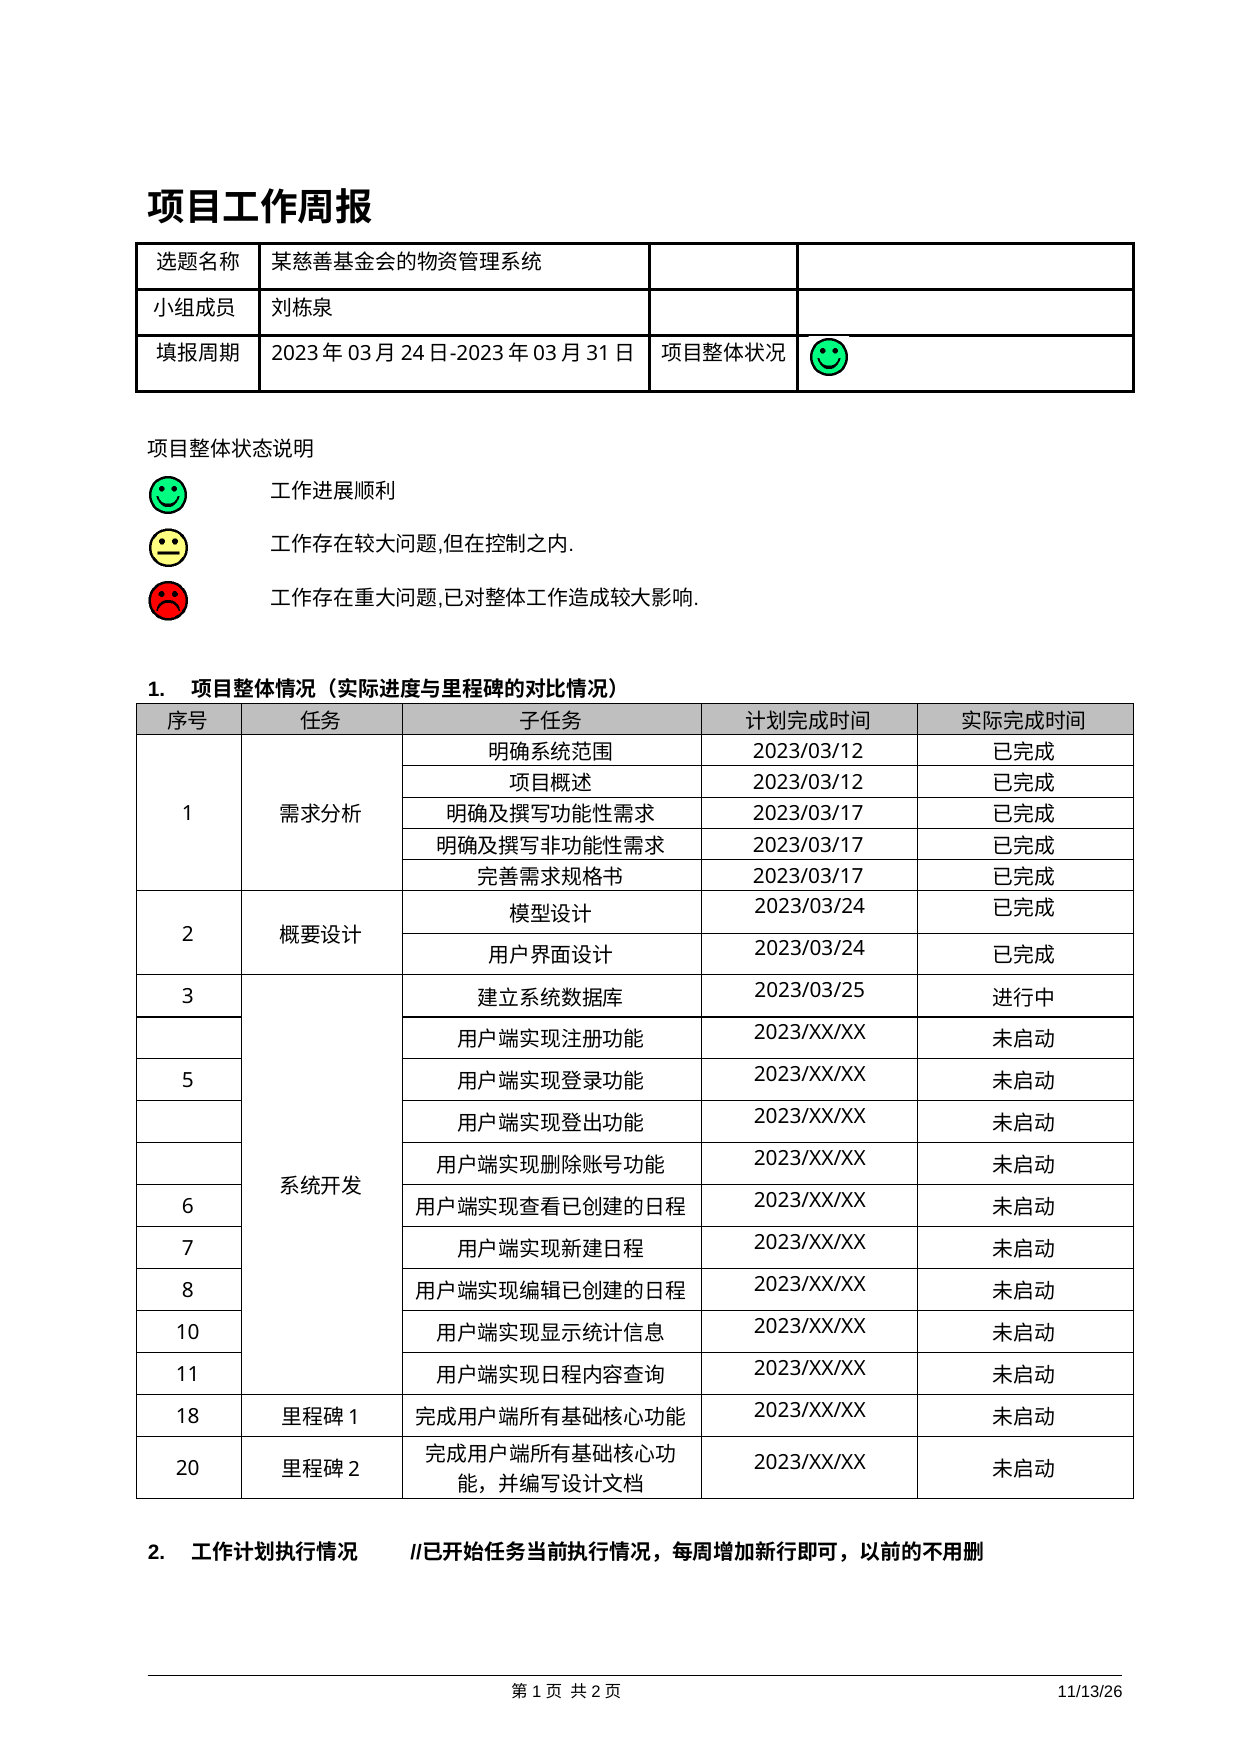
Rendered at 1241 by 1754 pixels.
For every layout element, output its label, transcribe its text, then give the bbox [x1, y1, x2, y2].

table_cell 明确及撰写非功能性需求 [403, 829, 701, 859]
table_cell 需求分析 [242, 735, 402, 890]
table_cell 2023/XX/XX [702, 1395, 917, 1436]
table_header 选题名称 [138, 245, 258, 288]
table_cell 2023/03/12 [702, 766, 917, 797]
table_cell 已完成 [918, 829, 1133, 859]
table_cell 概要设计 [242, 891, 402, 974]
table_cell 项目整体状况 [651, 337, 796, 390]
table_cell 2023/XX/XX [702, 1353, 917, 1394]
table_cell 2 [137, 891, 241, 974]
table_cell 用户端实现编辑已创建的日程 [403, 1269, 701, 1310]
table_cell 未启动 [918, 1269, 1133, 1310]
table_cell [799, 291, 1132, 333]
table_cell 未启动 [918, 1227, 1133, 1268]
table_cell 2023/03/25 [702, 975, 917, 1016]
table_cell 10 [137, 1311, 241, 1352]
table_cell 3 [137, 975, 241, 1016]
table_cell 2023/XX/XX [702, 1185, 917, 1226]
table_cell 7 [137, 1227, 241, 1268]
table_header [136, 475, 242, 528]
table_cell 8 [137, 1269, 241, 1310]
table_cell 1 [137, 735, 241, 890]
table_cell 里程碑2 [242, 1437, 402, 1498]
subtitle 项目整体情况（实际进度与里程碑的对比情况） [148, 673, 1122, 703]
table_header 1 [799, 245, 1132, 288]
table_cell 完善需求规格书 [403, 860, 701, 890]
table_cell 未启动 [918, 1437, 1133, 1498]
table_cell 未启动 [918, 1395, 1133, 1436]
table_cell 2023/XX/XX [702, 1101, 917, 1142]
table_cell 已完成 [918, 798, 1133, 828]
table_cell 5 [137, 1059, 241, 1100]
table_cell 用户端实现查看已创建的日程 [403, 1185, 701, 1226]
table_header 小组编号 [651, 245, 796, 288]
table_cell 模型设计 [403, 891, 701, 932]
table_cell 2023/XX/XX [702, 1437, 917, 1498]
table_cell 未启动 [918, 1353, 1133, 1394]
table_cell 2023/XX/XX [702, 1227, 917, 1268]
table_cell 11 [137, 1353, 241, 1394]
text 项目工作周报 [148, 177, 1122, 231]
table_cell 用户端实现注册功能 [403, 1018, 701, 1058]
table_header 某慈善基金会的物资管理系统 [261, 245, 648, 288]
table_cell [137, 1018, 241, 1058]
table_cell 2023/XX/XX [702, 1311, 917, 1352]
table_cell 明确及撰写功能性需求 [403, 798, 701, 828]
table_cell 用户界面设计 [403, 934, 701, 974]
table_header 实际完成时间 [918, 704, 1133, 734]
table_cell 里程碑1 [242, 1395, 402, 1436]
table_cell 2023/03/17 [702, 798, 917, 828]
table_cell 20 [137, 1437, 241, 1498]
table_cell 已完成 [918, 891, 1133, 932]
table_cell 未启动 [918, 1185, 1133, 1226]
table_cell 未启动 [918, 1311, 1133, 1352]
table_header 工作进展顺利 [243, 475, 1118, 528]
table_cell 已完成 [918, 934, 1133, 974]
table_header 子任务 [403, 704, 701, 734]
table_cell 系统开发 [242, 975, 402, 1394]
table_cell 项目概述 [403, 766, 701, 797]
table_cell 未启动 [918, 1101, 1133, 1142]
table_cell [136, 581, 242, 634]
table_cell 用户端实现日程内容查询 [403, 1353, 701, 1394]
table_cell 未启动 [918, 1143, 1133, 1184]
table_cell 小组成员 [138, 291, 258, 333]
table_cell 用户端实现删除账号功能 [403, 1143, 701, 1184]
text 项目整体状态说明 [148, 432, 1122, 462]
table_cell 用户端实现登录功能 [403, 1059, 701, 1100]
table_cell 2023年03月24日-2023年03月31日 [261, 337, 648, 390]
table_cell 明确系统范围 [403, 735, 701, 765]
subtitle 工作计划执行情况 //已开始任务当前执行情况，每周增加新行即可，以前的不用删 [148, 1535, 1122, 1565]
table_cell 2023/XX/XX [702, 1018, 917, 1058]
table_cell [137, 1143, 241, 1184]
table_cell 2023/03/17 [702, 860, 917, 890]
table_cell 2023/XX/XX [702, 1143, 917, 1184]
picture [147, 527, 189, 569]
table_cell 6 [137, 1185, 241, 1226]
table_header 计划完成时间 [702, 704, 917, 734]
table_cell 2023/03/17 [702, 829, 917, 859]
table_cell 完成用户端所有基础核心功能，并编写设计文档 [403, 1437, 701, 1498]
table_cell 工作存在重大问题,已对整体工作造成较大影响. [243, 581, 1118, 634]
table_cell 用户端实现显示统计信息 [403, 1311, 701, 1352]
table_cell [651, 291, 796, 333]
picture [808, 336, 850, 378]
table_cell 刘栋泉 [261, 291, 648, 333]
table_cell 完成用户端所有基础核心功能 [403, 1395, 701, 1436]
table_cell 2023/03/12 [702, 735, 917, 765]
table_cell 进行中 [918, 975, 1133, 1016]
table_cell 用户端实现登出功能 [403, 1101, 701, 1142]
table_cell 未启动 [918, 1018, 1133, 1058]
table_cell 未启动 [918, 1059, 1133, 1100]
table_cell 已完成 [918, 766, 1133, 797]
table_cell 2023/03/24 [702, 934, 917, 974]
table_header 序号 [137, 704, 241, 734]
table_cell 用户端实现新建日程 [403, 1227, 701, 1268]
table_cell 已完成 [918, 860, 1133, 890]
table_cell 2023/03/24 [702, 891, 917, 932]
table_cell 18 [137, 1395, 241, 1436]
table_cell 建立系统数据库 [403, 975, 701, 1016]
picture [147, 474, 189, 516]
table_header 任务 [242, 704, 402, 734]
table_cell 2023/XX/XX [702, 1059, 917, 1100]
table_cell 工作存在较大问题,但在控制之内. [243, 528, 1118, 581]
table_cell [799, 337, 1132, 390]
table_cell 填报周期 [138, 337, 258, 390]
table_cell 2023/XX/XX [702, 1269, 917, 1310]
picture [147, 580, 189, 622]
table_cell [136, 528, 242, 581]
table_cell 已完成 [918, 735, 1133, 765]
table_cell [137, 1101, 241, 1142]
